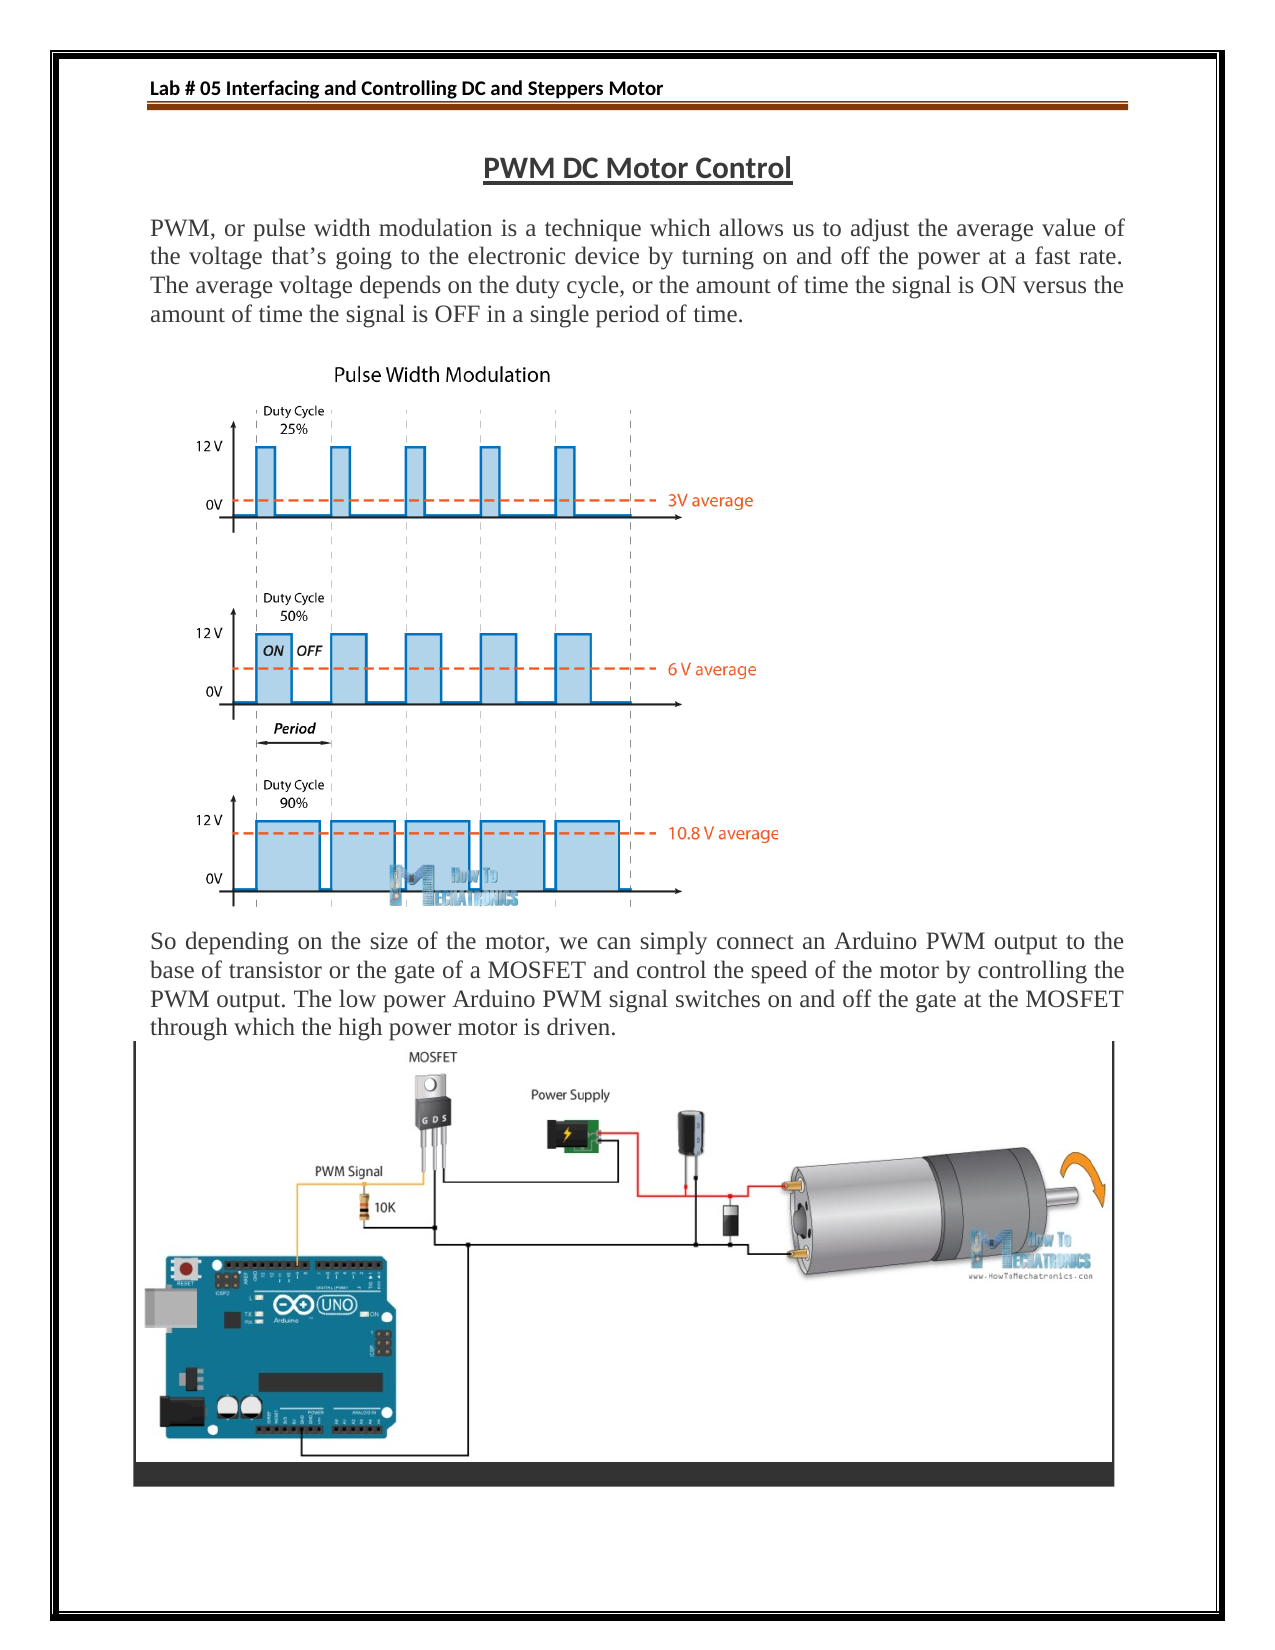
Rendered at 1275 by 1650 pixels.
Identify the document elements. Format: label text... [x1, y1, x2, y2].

picture [136, 1041, 1112, 1462]
text PWM, or pulse width modulation is a technique which allows us to adjust the average value of the voltage that’s going to the electronic device by turning on and off the power at a fast rate. The average voltage depends on the duty cycle, or the amount of time the signal is ON versus the amount of time the signal is OFF in a single period of time. [150, 213, 1125, 328]
picture [196, 366, 779, 907]
text PWM DC Motor Control [444, 148, 831, 186]
